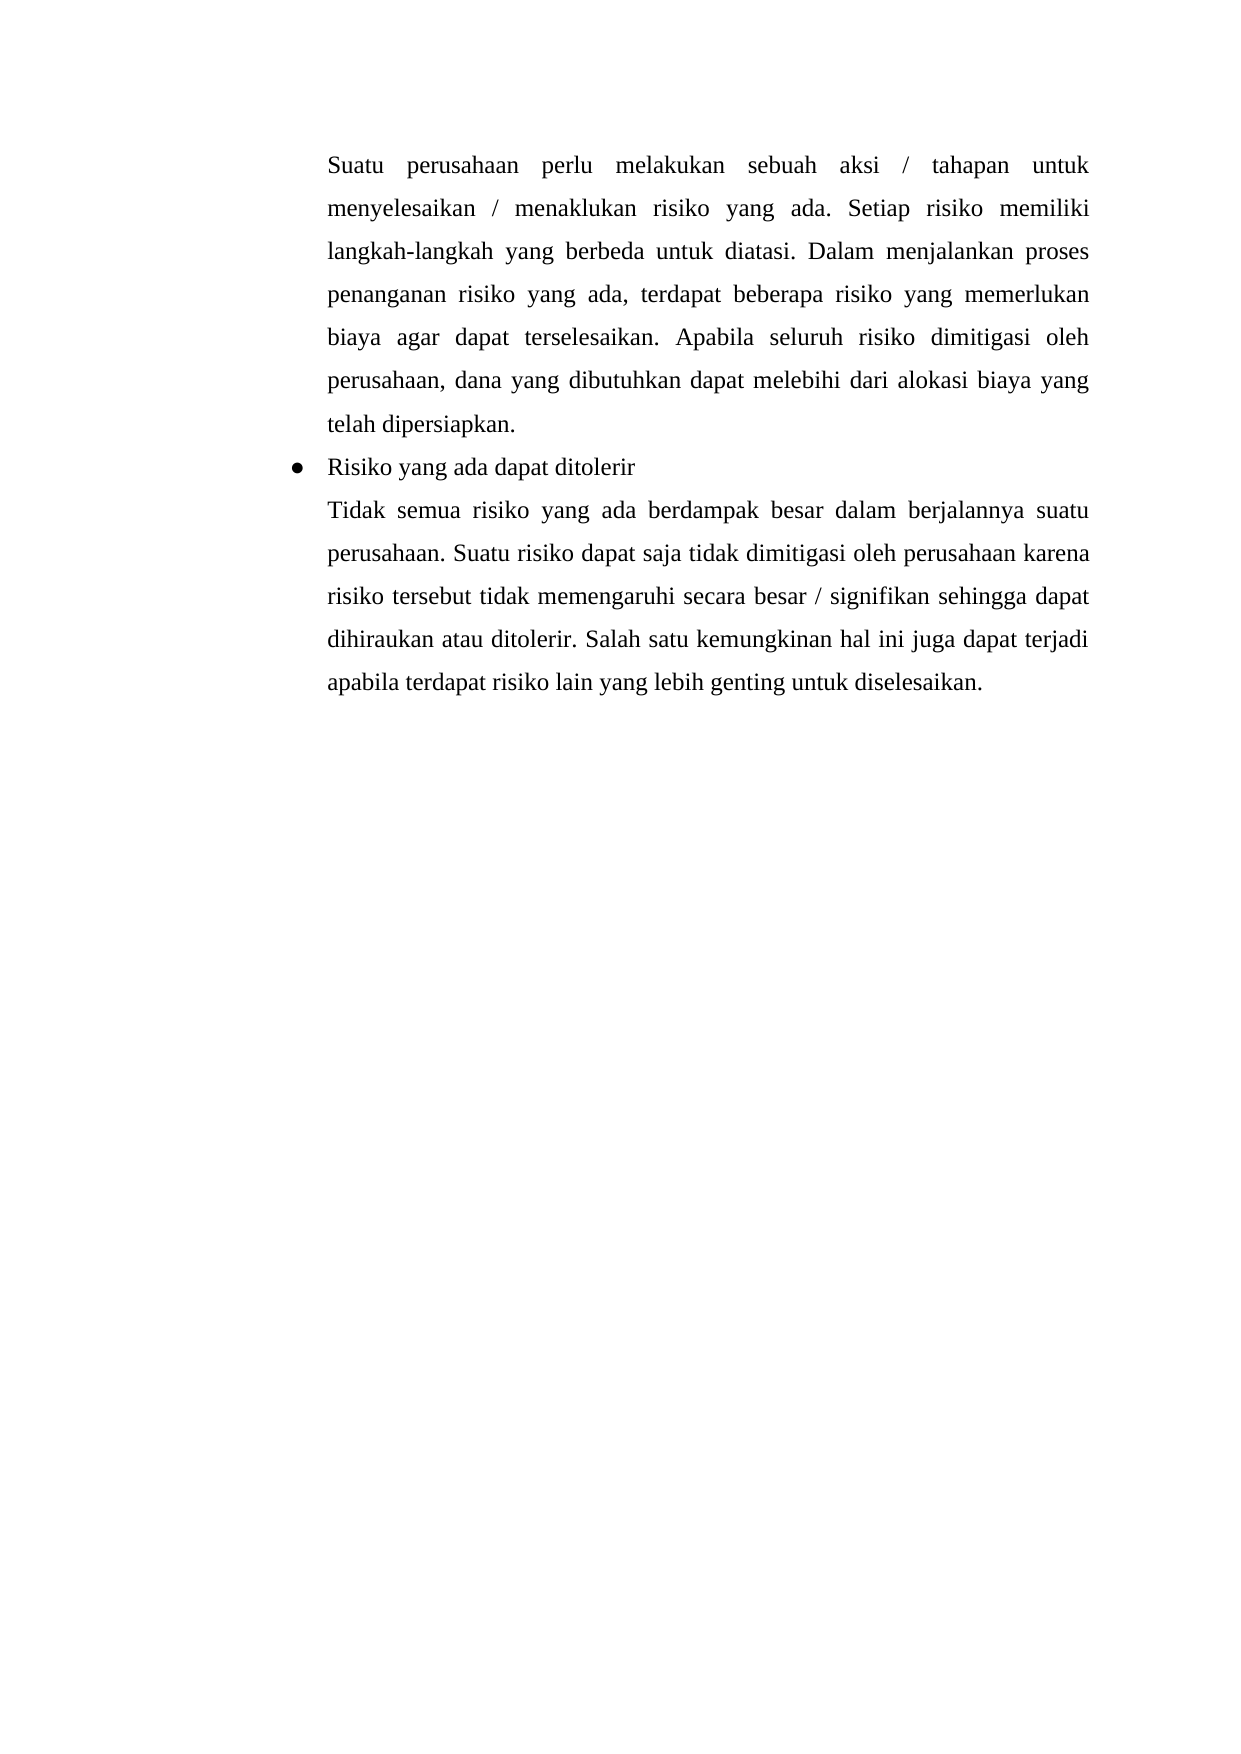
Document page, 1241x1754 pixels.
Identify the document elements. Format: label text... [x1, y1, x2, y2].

text Suatu perusahaan perlu melakukan sebuah aksi / tahapan untuk menyelesaikan / menaklukan risiko yang ada. Setiap risiko memiliki langkah-langkah yang berbeda untuk diatasi. Dalam menjalankan proses penanganan risiko yang ada, terdapat beberapa risiko yang memerlukan biaya agar dapat terselesaikan. Apabila seluruh risiko dimitigasi oleh perusahaan, dana yang dibutuhkan dapat melebihi dari alokasi biaya yang telah dipersiapkan. [327, 150, 1090, 437]
list Risiko yang ada dapat ditolerir [289, 452, 1090, 481]
text Tidak semua risiko yang ada berdampak besar dalam berjalannya suatu perusahaan. Suatu risiko dapat saja tidak dimitigasi oleh perusahaan karena risiko tersebut tidak memengaruhi secara besar / signifikan sehingga dapat dihiraukan atau ditolerir. Salah satu kemungkinan hal ini juga dapat terjadi apabila terdapat risiko lain yang lebih genting untuk diselesaikan. [327, 495, 1090, 696]
